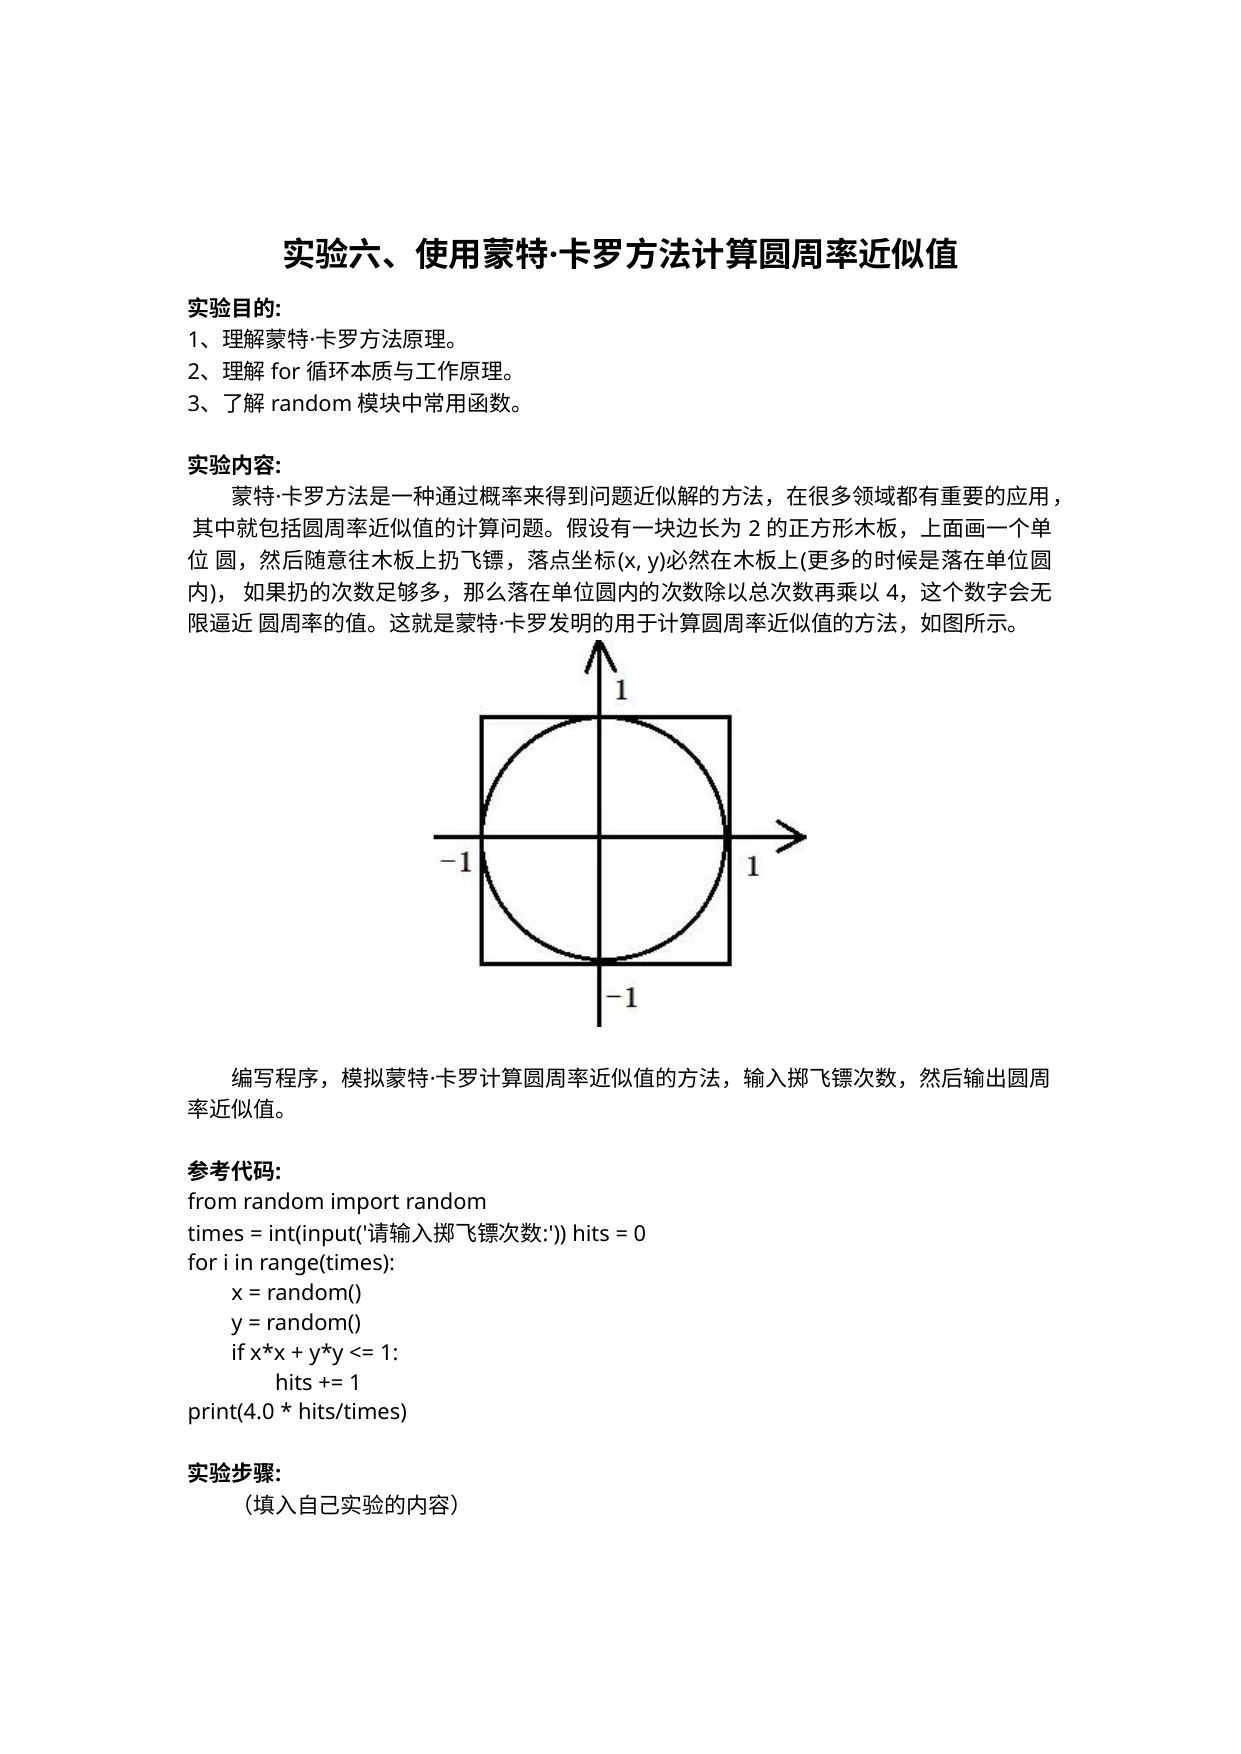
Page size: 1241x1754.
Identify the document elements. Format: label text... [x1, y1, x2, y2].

text 3、了解 random 模块中常用函数。 [187, 386, 1053, 418]
text 2、理解 for 循环本质与工作原理。 [187, 354, 1053, 386]
text print(4.0 * hits/times) [187, 1396, 1053, 1426]
text if x*x + y*y <= 1: [187, 1337, 1053, 1366]
text x = random() [187, 1277, 1053, 1307]
text hits += 1 [231, 1366, 1053, 1396]
text 参考代码: [187, 1154, 1053, 1186]
text times = int(input('请输入掷飞镖次数:')) hits = 0 [187, 1216, 1053, 1247]
text 编写程序，模拟蒙特·卡罗计算圆周率近似值的方法，输入掷飞镖次数，然后输出圆周 率近似值。 [187, 1061, 1053, 1124]
text 蒙特·卡罗方法是一种通过概率来得到问题近似解的方法，在很多领域都有重要的应用， 其中就包括圆周率近似值的计算问题。假设有一块边长为 2 的正方形木板，上面画一个单位 圆，然后随意往木板上扔飞镖，落点坐标(x, y)必然在木板上(更多的时候是落在单位圆内)， 如果扔的次数足够多，那么落在单位圆内的次数除以总次数再乘以 4，这个数字会无限逼近 圆周率的值。这就是蒙特·卡罗发明的用于计算圆周率近似值的方法，如图所示。 [187, 479, 1053, 638]
text for i in range(times): [187, 1247, 1053, 1277]
title 实验六、使用蒙特·卡罗方法计算圆周率近似值 [187, 219, 1053, 284]
text 实验目的: [187, 291, 1053, 322]
picture [433, 640, 807, 1027]
text （填入自己实验的内容） [187, 1488, 1053, 1520]
text y = random() [187, 1307, 1053, 1337]
text 实验内容: [187, 448, 1053, 479]
text 1、理解蒙特·卡罗方法原理。 [187, 322, 1053, 354]
text from random import random [187, 1186, 1053, 1216]
text 实验步骤: [187, 1456, 1053, 1488]
